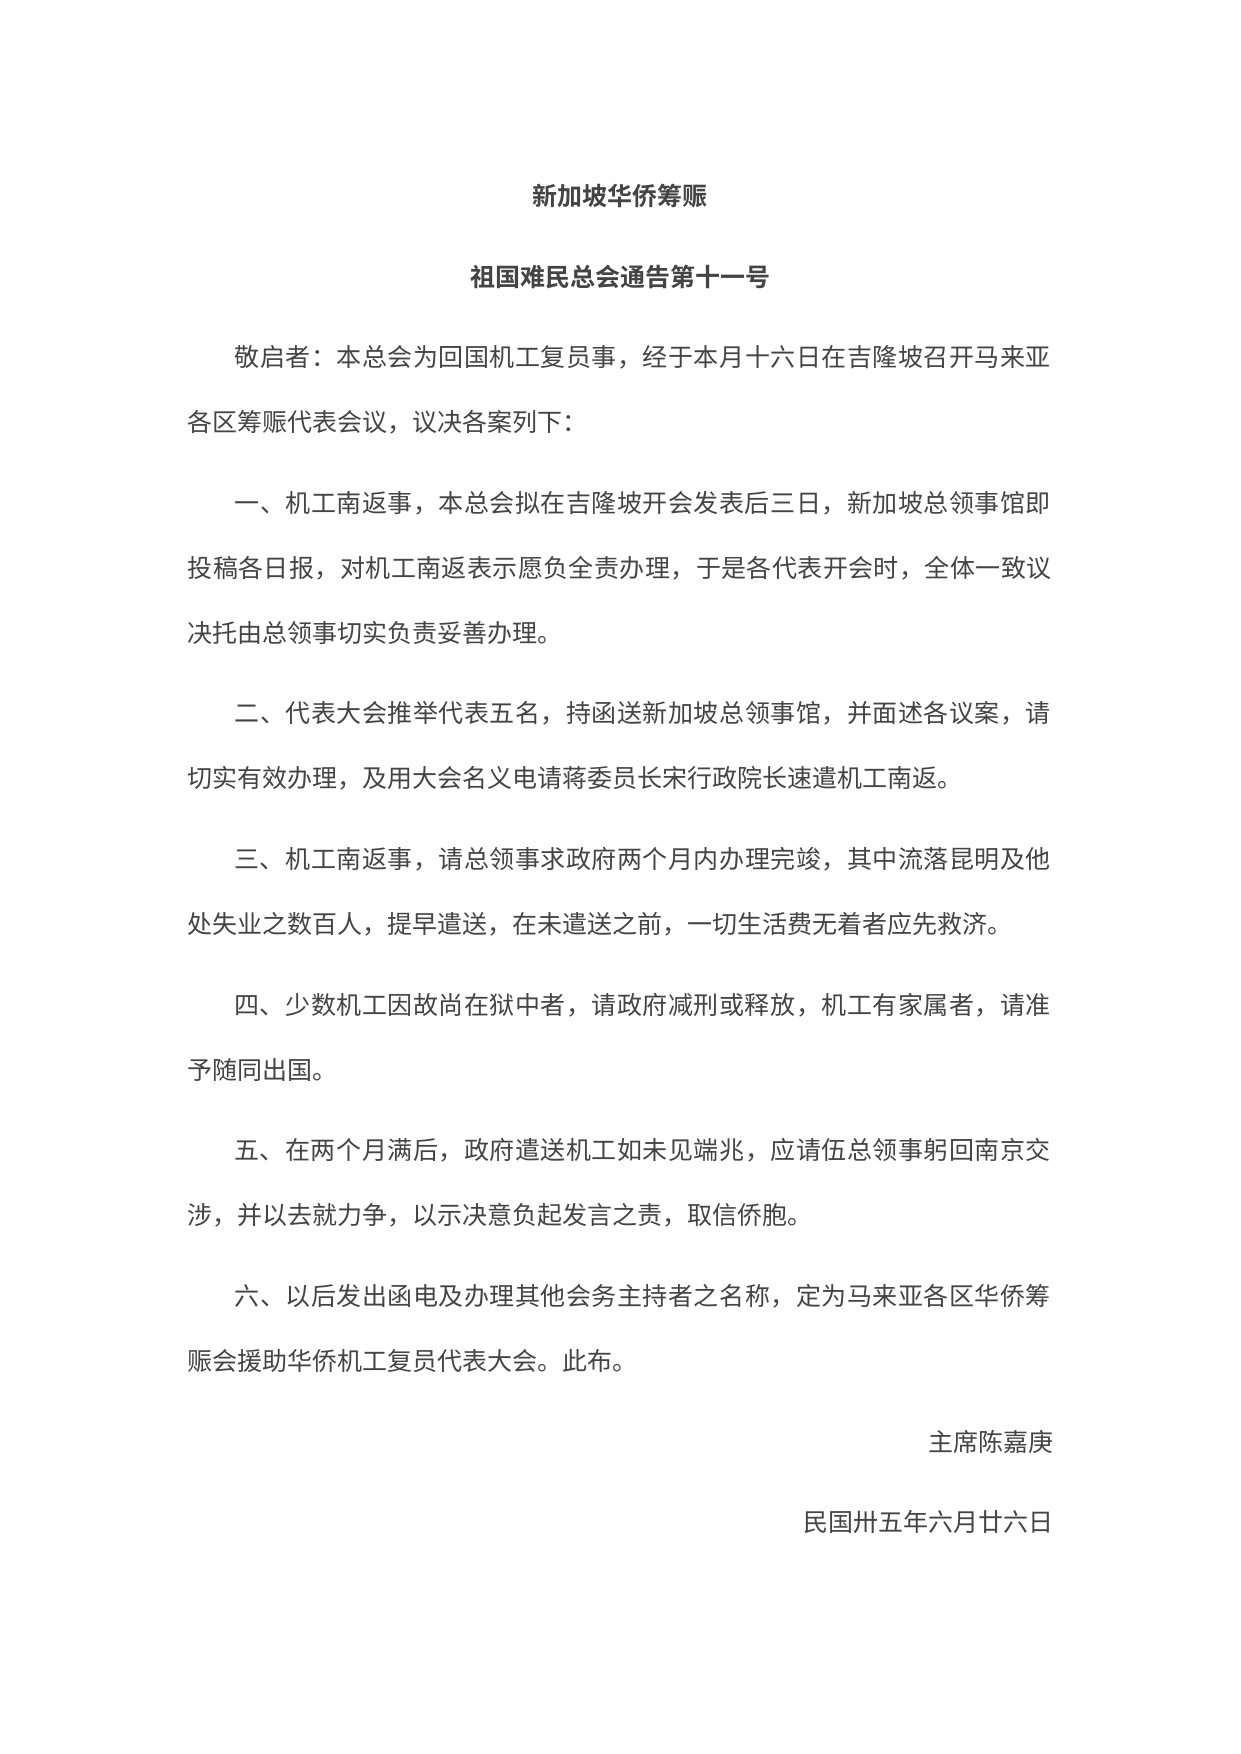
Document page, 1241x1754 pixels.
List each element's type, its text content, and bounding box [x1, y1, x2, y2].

text 三、机工南返事，请总领事求政府两个月内办理完竣，其中流落昆明及他处失业之数百人，提早遣送，在未遣送之前，一切生活费无着者应先救济。 [187, 825, 1053, 955]
text 敬启者：本总会为回国机工复员事，经于本月十六日在吉隆坡召开马来亚各区筹赈代表会议，议决各案列下： [187, 323, 1053, 453]
text 六、以后发出函电及办理其他会务主持者之名称，定为马来亚各区华侨筹赈会援助华侨机工复员代表大会。此布。 [187, 1262, 1053, 1392]
text 五、在两个月满后，政府遣送机工如未见端兆，应请伍总领事躬回南京交涉，并以去就力争，以示决意负起发言之责，取信侨胞。 [187, 1116, 1053, 1246]
text 新加坡华侨筹赈 [187, 162, 1053, 227]
text 主席陈嘉庚 [187, 1408, 1053, 1473]
text 四、少数机工因故尚在狱中者，请政府减刑或释放，机工有家属者，请准予随同出国。 [187, 971, 1053, 1101]
text 祖国难民总会通告第十一号 [187, 243, 1053, 308]
text 一、机工南返事，本总会拟在吉隆坡开会发表后三日，新加坡总领事馆即投稿各日报，对机工南返表示愿负全责办理，于是各代表开会时，全体一致议决托由总领事切实负责妥善办理。 [187, 469, 1053, 664]
text 民国卅五年六月廿六日 [187, 1488, 1053, 1553]
text 二、代表大会推举代表五名，持函送新加坡总领事馆，并面述各议案，请切实有效办理，及用大会名义电请蒋委员长宋行政院长速遣机工南返。 [187, 679, 1053, 809]
